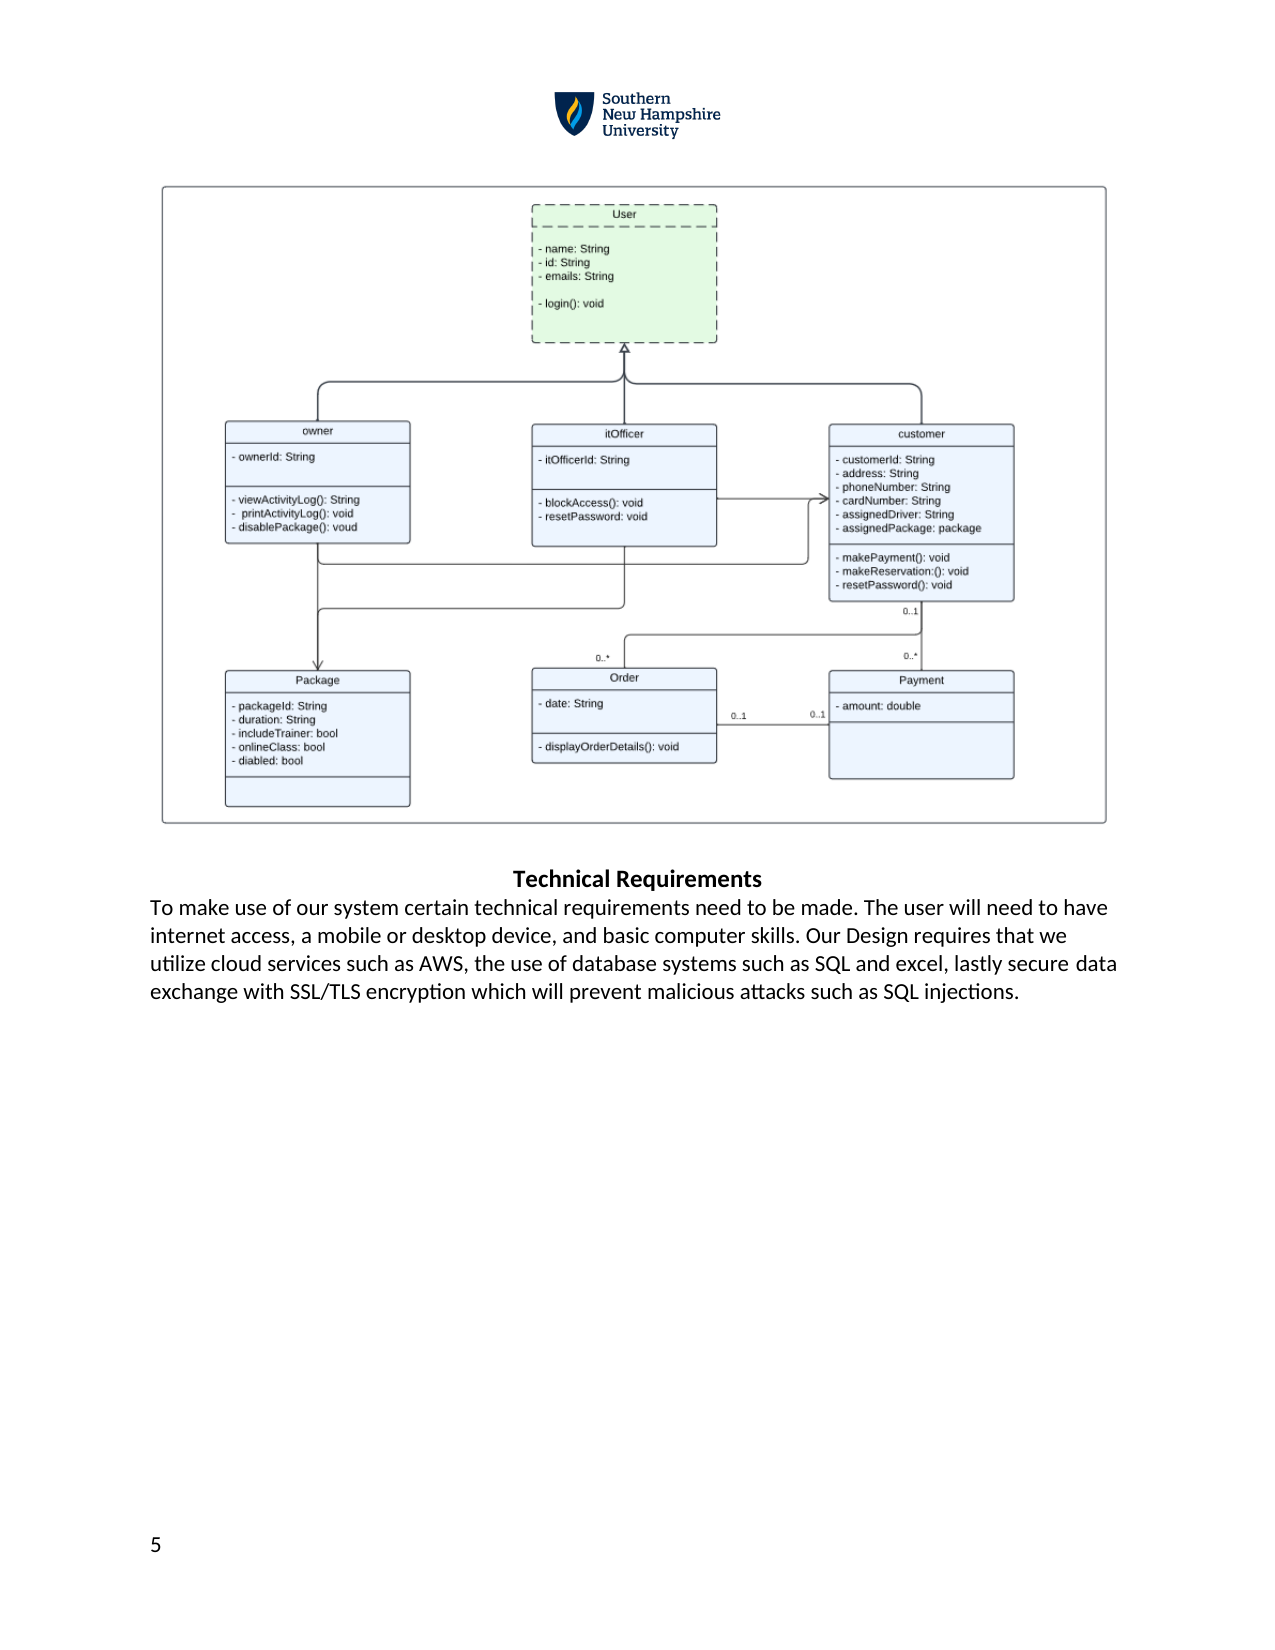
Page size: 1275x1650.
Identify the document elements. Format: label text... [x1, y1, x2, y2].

picture [546, 75, 729, 154]
picture [150, 173, 1125, 838]
text To make use of our system certain technical requirements need to be made. The user will need to have internet access, a mobile or desktop device, and basic computer skills. Our Design requires that we utilize cloud services such as AWS, the use of database systems such as SQL and excel, lastly secure data exchange with SSL/TLS encryption which will prevent malicious attacks such as SQL injections. [150, 893, 1125, 1005]
subtitle Technical Requirements [150, 863, 1125, 893]
